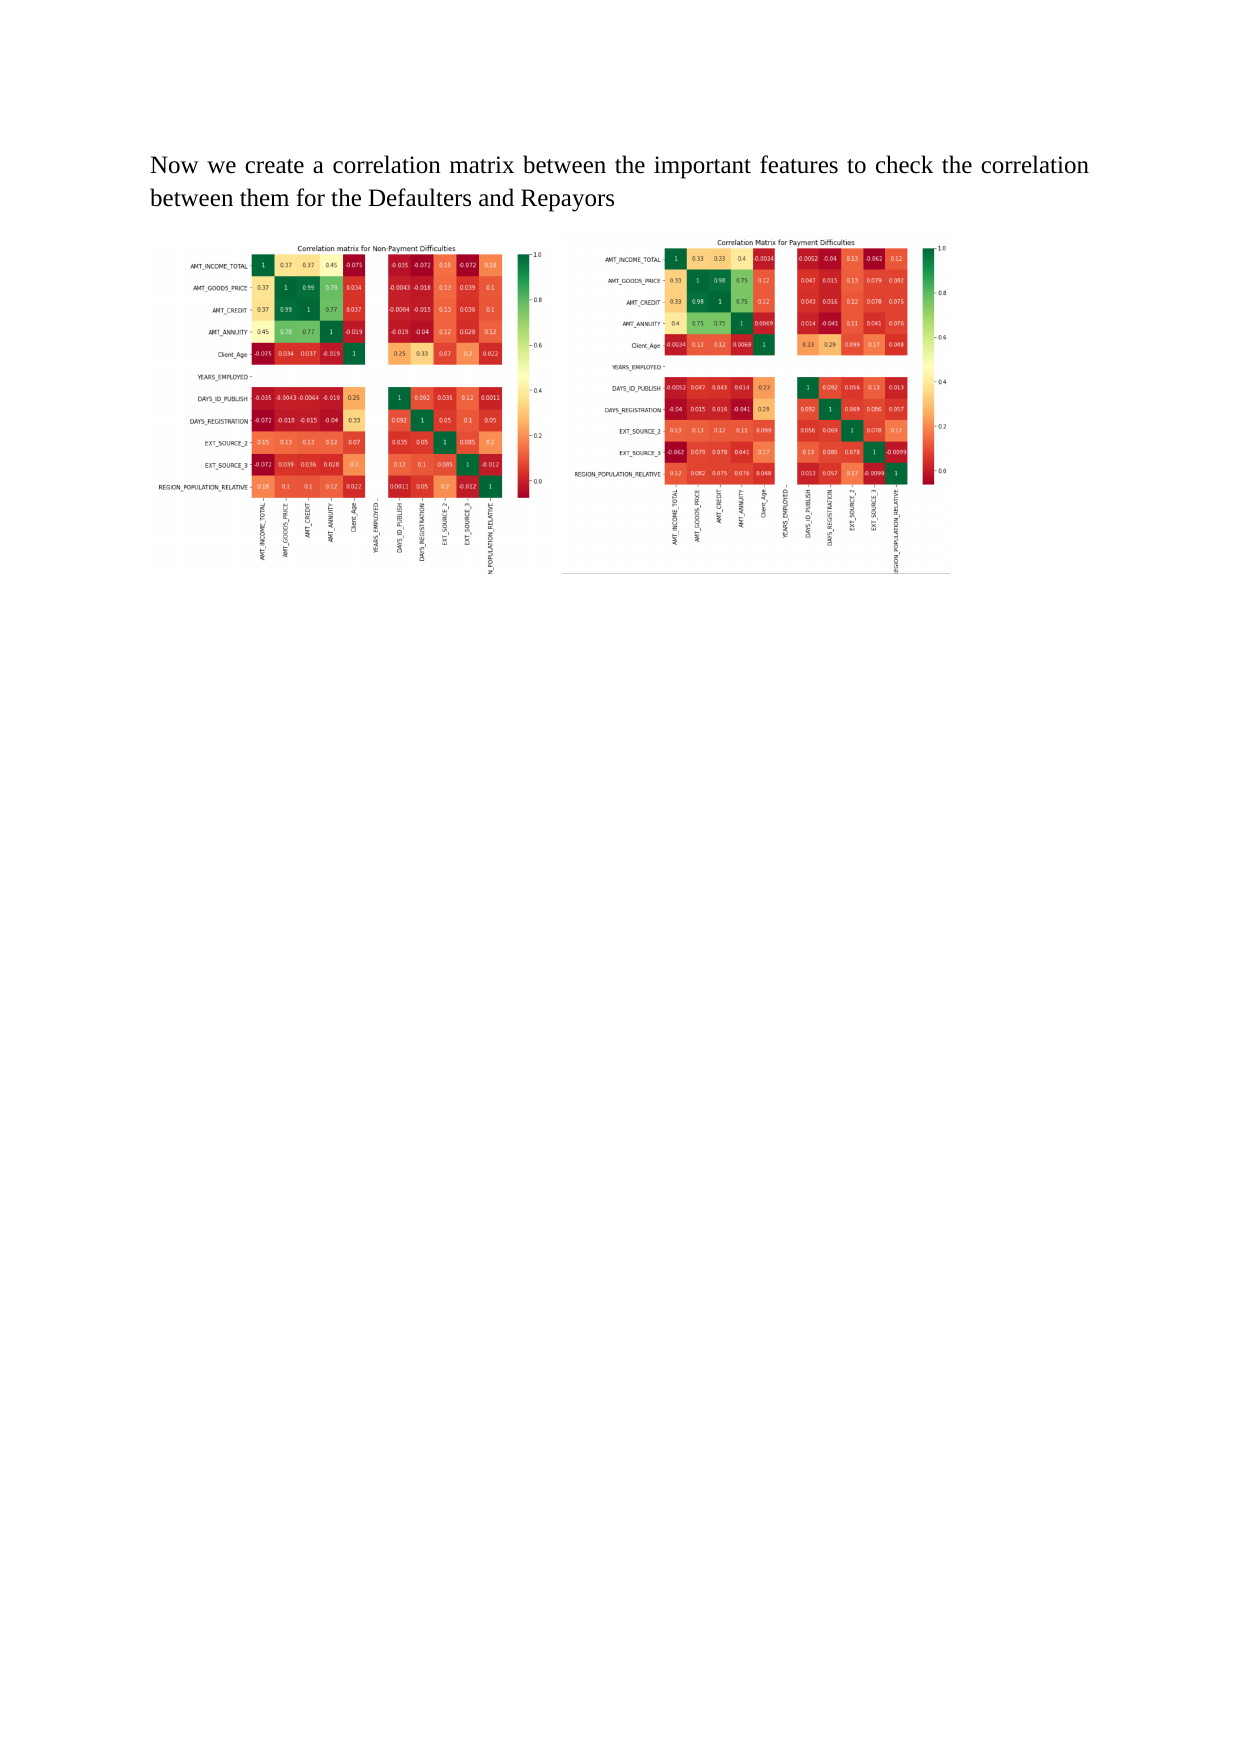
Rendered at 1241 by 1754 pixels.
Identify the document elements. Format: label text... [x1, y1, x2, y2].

picture [150, 240, 558, 574]
text Now we create a correlation matrix between the important features to check the correlation between them for the Defaulters and Repayors [150, 150, 1090, 212]
picture [562, 236, 950, 574]
